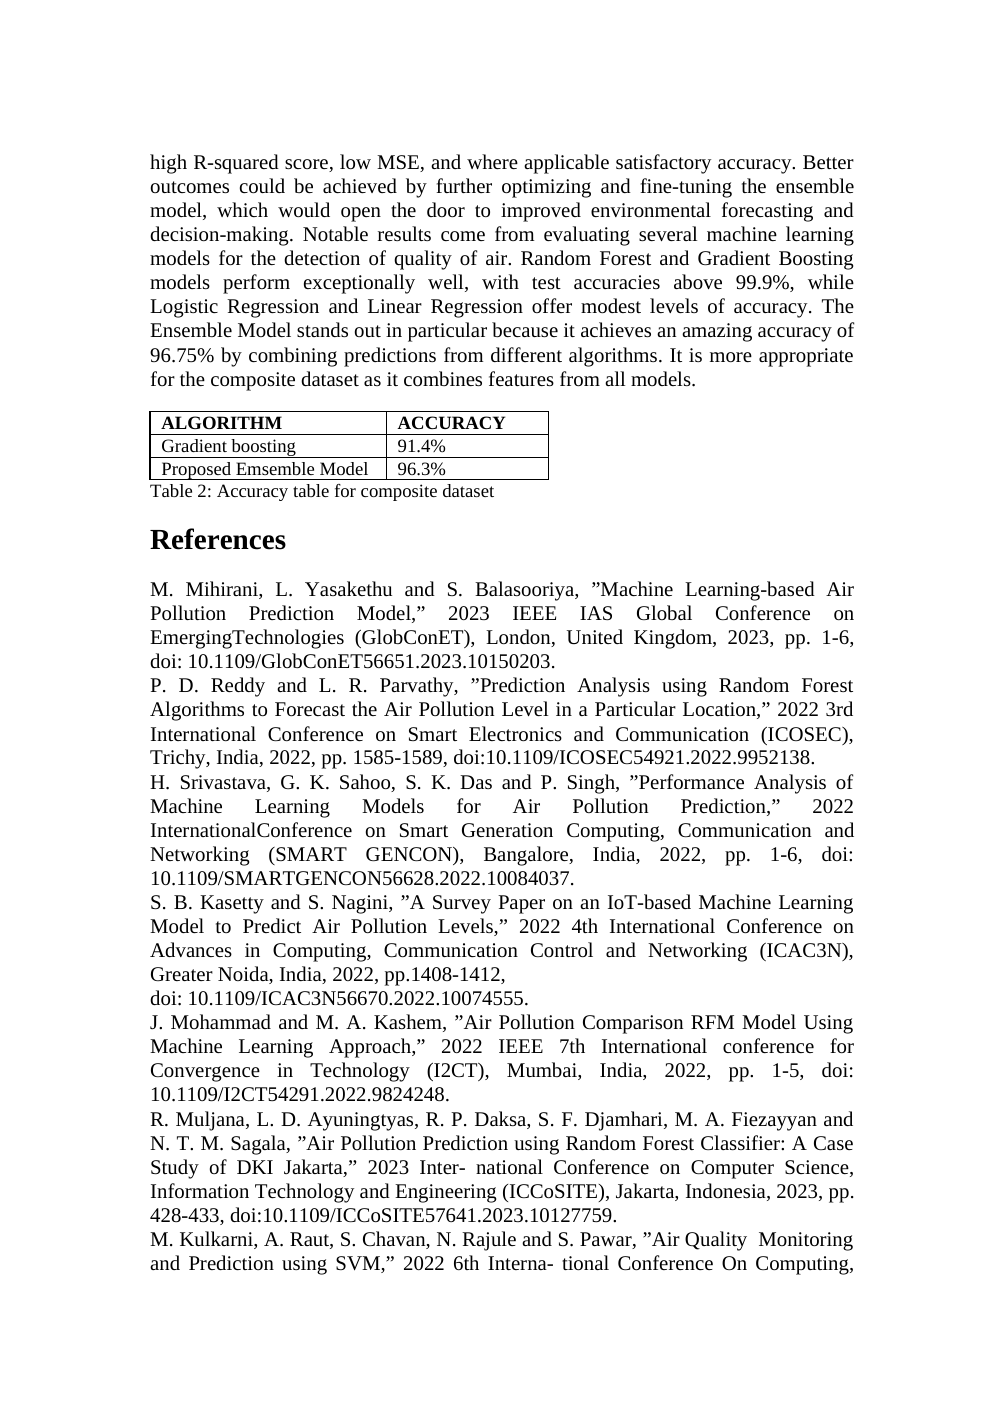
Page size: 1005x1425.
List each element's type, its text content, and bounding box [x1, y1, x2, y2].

text doi: 10.1109/ICAC3N56670.2022.10074555. [150, 986, 855, 1010]
text S. B. Kasetty and S. Nagini, ”A Survey Paper on an IoT-based Machine Learning Model to Predict Air Pollution Levels,” 2022 4th International Conference on Advances in Computing, Communication Control and Networking (ICAC3N), Greater Noida, India, 2022, pp.1408-1412, [150, 890, 855, 986]
text References [150, 523, 855, 556]
text M. Mihirani, L. Yasakethu and S. Balasooriya, ”Machine Learning-based Air Pollution Prediction Model,” 2023 IEEE IAS Global Conference on EmergingTechnologies (GlobConET), London, United Kingdom, 2023, pp. 1-6, doi: 10.1109/GlobConET56651.2023.10150203. [150, 577, 855, 673]
table_cell Gradient boosting [151, 435, 386, 457]
table_cell 91.4% [387, 435, 548, 457]
text H. Srivastava, G. K. Sahoo, S. K. Das and P. Singh, ”Performance Analysis of Machine Learning Models for Air Pollution Prediction,” 2022 InternationalConference on Smart Generation Computing, Communication and Networking (SMART GENCON), Bangalore, India, 2022, pp. 1-6, doi: 10.1109/SMARTGENCON56628.2022.10084037. [150, 769, 855, 890]
text P. D. Reddy and L. R. Parvathy, ”Prediction Analysis using Random Forest Algorithms to Forecast the Air Pollution Level in a Particular Location,” 2022 3rd International Conference on Smart Electronics and Communication (ICOSEC), Trichy, India, 2022, pp. 1585-1589, doi:10.1109/ICOSEC54921.2022.9952138. [150, 673, 855, 769]
text R. Muljana, L. D. Ayuningtyas, R. P. Daksa, S. F. Djamhari, M. A. Fiezayyan and N. T. M. Sagala, ”Air Pollution Prediction using Random Forest Classifier: A Case Study of DKI Jakarta,” 2023 Inter- national Conference on Computer Science, Information Technology and Engineering (ICCoSITE), Jakarta, Indonesia, 2023, pp. 428-433, doi:10.1109/ICCoSITE57641.2023.10127759. [150, 1106, 855, 1227]
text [150, 150, 855, 391]
text Table 2: Accuracy table for composite dataset [150, 480, 855, 502]
table_header ACCURACY [387, 412, 548, 434]
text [150, 1227, 855, 1275]
table_header ALGORITHM [151, 412, 386, 434]
table_cell 96.3% [387, 458, 548, 479]
text J. Mohammad and M. A. Kashem, ”Air Pollution Comparison RFM Model Using Machine Learning Approach,” 2022 IEEE 7th International conference for Convergence in Technology (I2CT), Mumbai, India, 2022, pp. 1-5, doi: 10.1109/I2CT54291.2022.9824248. [150, 1010, 855, 1106]
table_cell Proposed Emsemble Model [151, 458, 386, 479]
